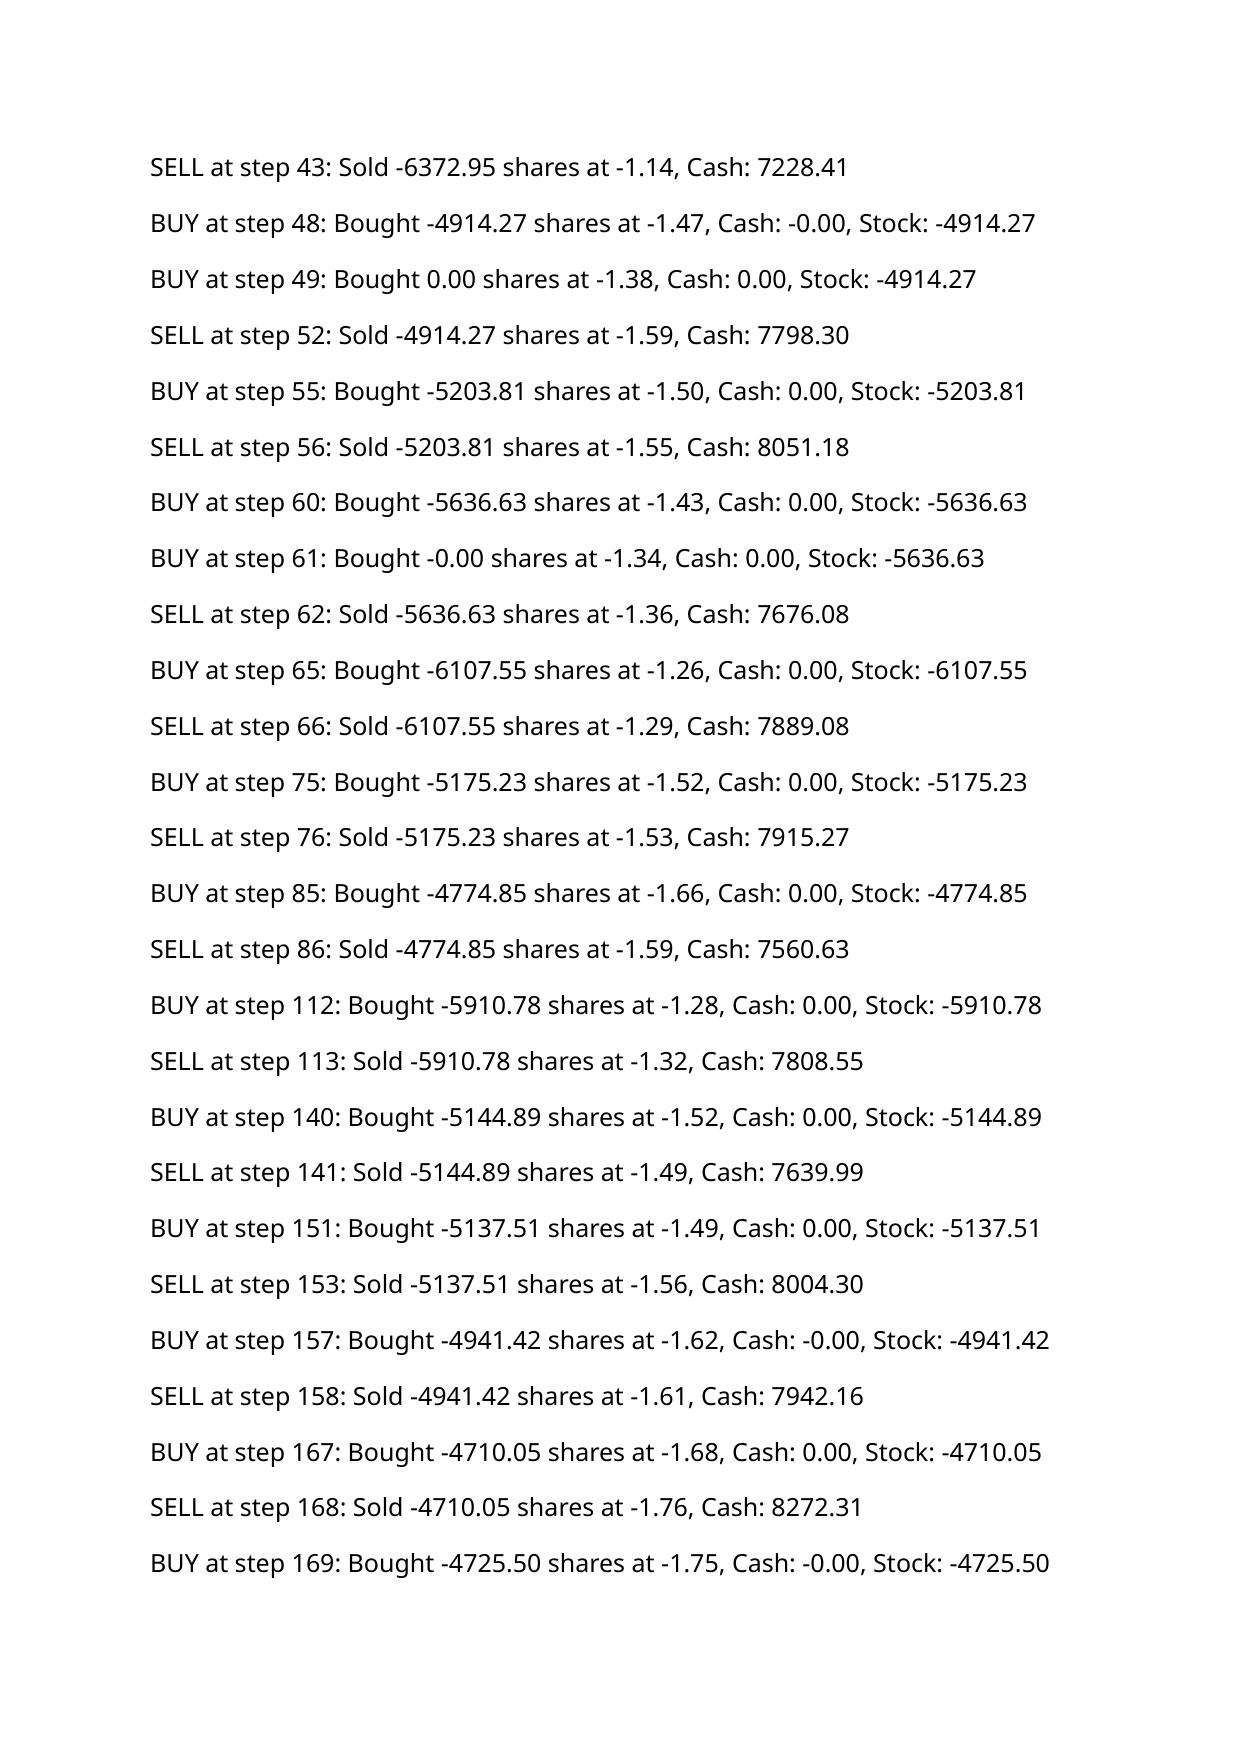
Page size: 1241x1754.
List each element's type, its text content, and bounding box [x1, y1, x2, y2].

text SELL at step 113: Sold -5910.78 shares at -1.32, Cash: 7808.55 [150, 1043, 1090, 1077]
text SELL at step 62: Sold -5636.63 shares at -1.36, Cash: 7676.08 [150, 597, 1090, 631]
text BUY at step 151: Bought -5137.51 shares at -1.49, Cash: 0.00, Stock: -5137.51 [150, 1211, 1090, 1245]
text SELL at step 52: Sold -4914.27 shares at -1.59, Cash: 7798.30 [150, 317, 1090, 352]
text SELL at step 158: Sold -4941.42 shares at -1.61, Cash: 7942.16 [150, 1378, 1090, 1412]
text BUY at step 167: Bought -4710.05 shares at -1.68, Cash: 0.00, Stock: -4710.05 [150, 1434, 1090, 1468]
text SELL at step 168: Sold -4710.05 shares at -1.76, Cash: 8272.31 [150, 1490, 1090, 1524]
text SELL at step 86: Sold -4774.85 shares at -1.59, Cash: 7560.63 [150, 932, 1090, 966]
text SELL at step 76: Sold -5175.23 shares at -1.53, Cash: 7915.27 [150, 820, 1090, 854]
text BUY at step 55: Bought -5203.81 shares at -1.50, Cash: 0.00, Stock: -5203.81 [150, 373, 1090, 407]
text SELL at step 66: Sold -6107.55 shares at -1.29, Cash: 7889.08 [150, 708, 1090, 742]
text BUY at step 157: Bought -4941.42 shares at -1.62, Cash: -0.00, Stock: -4941.42 [150, 1322, 1090, 1357]
text BUY at step 49: Bought 0.00 shares at -1.38, Cash: 0.00, Stock: -4914.27 [150, 262, 1090, 296]
text BUY at step 140: Bought -5144.89 shares at -1.52, Cash: 0.00, Stock: -5144.89 [150, 1099, 1090, 1133]
text BUY at step 48: Bought -4914.27 shares at -1.47, Cash: -0.00, Stock: -4914.27 [150, 206, 1090, 240]
text BUY at step 169: Bought -4725.50 shares at -1.75, Cash: -0.00, Stock: -4725.50 [150, 1546, 1090, 1580]
text SELL at step 43: Sold -6372.95 shares at -1.14, Cash: 7228.41 [150, 150, 1090, 184]
text BUY at step 61: Bought -0.00 shares at -1.34, Cash: 0.00, Stock: -5636.63 [150, 541, 1090, 575]
text SELL at step 56: Sold -5203.81 shares at -1.55, Cash: 8051.18 [150, 429, 1090, 463]
text SELL at step 153: Sold -5137.51 shares at -1.56, Cash: 8004.30 [150, 1267, 1090, 1301]
text BUY at step 85: Bought -4774.85 shares at -1.66, Cash: 0.00, Stock: -4774.85 [150, 876, 1090, 910]
text BUY at step 75: Bought -5175.23 shares at -1.52, Cash: 0.00, Stock: -5175.23 [150, 764, 1090, 798]
text BUY at step 60: Bought -5636.63 shares at -1.43, Cash: 0.00, Stock: -5636.63 [150, 485, 1090, 519]
text BUY at step 65: Bought -6107.55 shares at -1.26, Cash: 0.00, Stock: -6107.55 [150, 652, 1090, 687]
text BUY at step 112: Bought -5910.78 shares at -1.28, Cash: 0.00, Stock: -5910.78 [150, 987, 1090, 1022]
text SELL at step 141: Sold -5144.89 shares at -1.49, Cash: 7639.99 [150, 1155, 1090, 1189]
